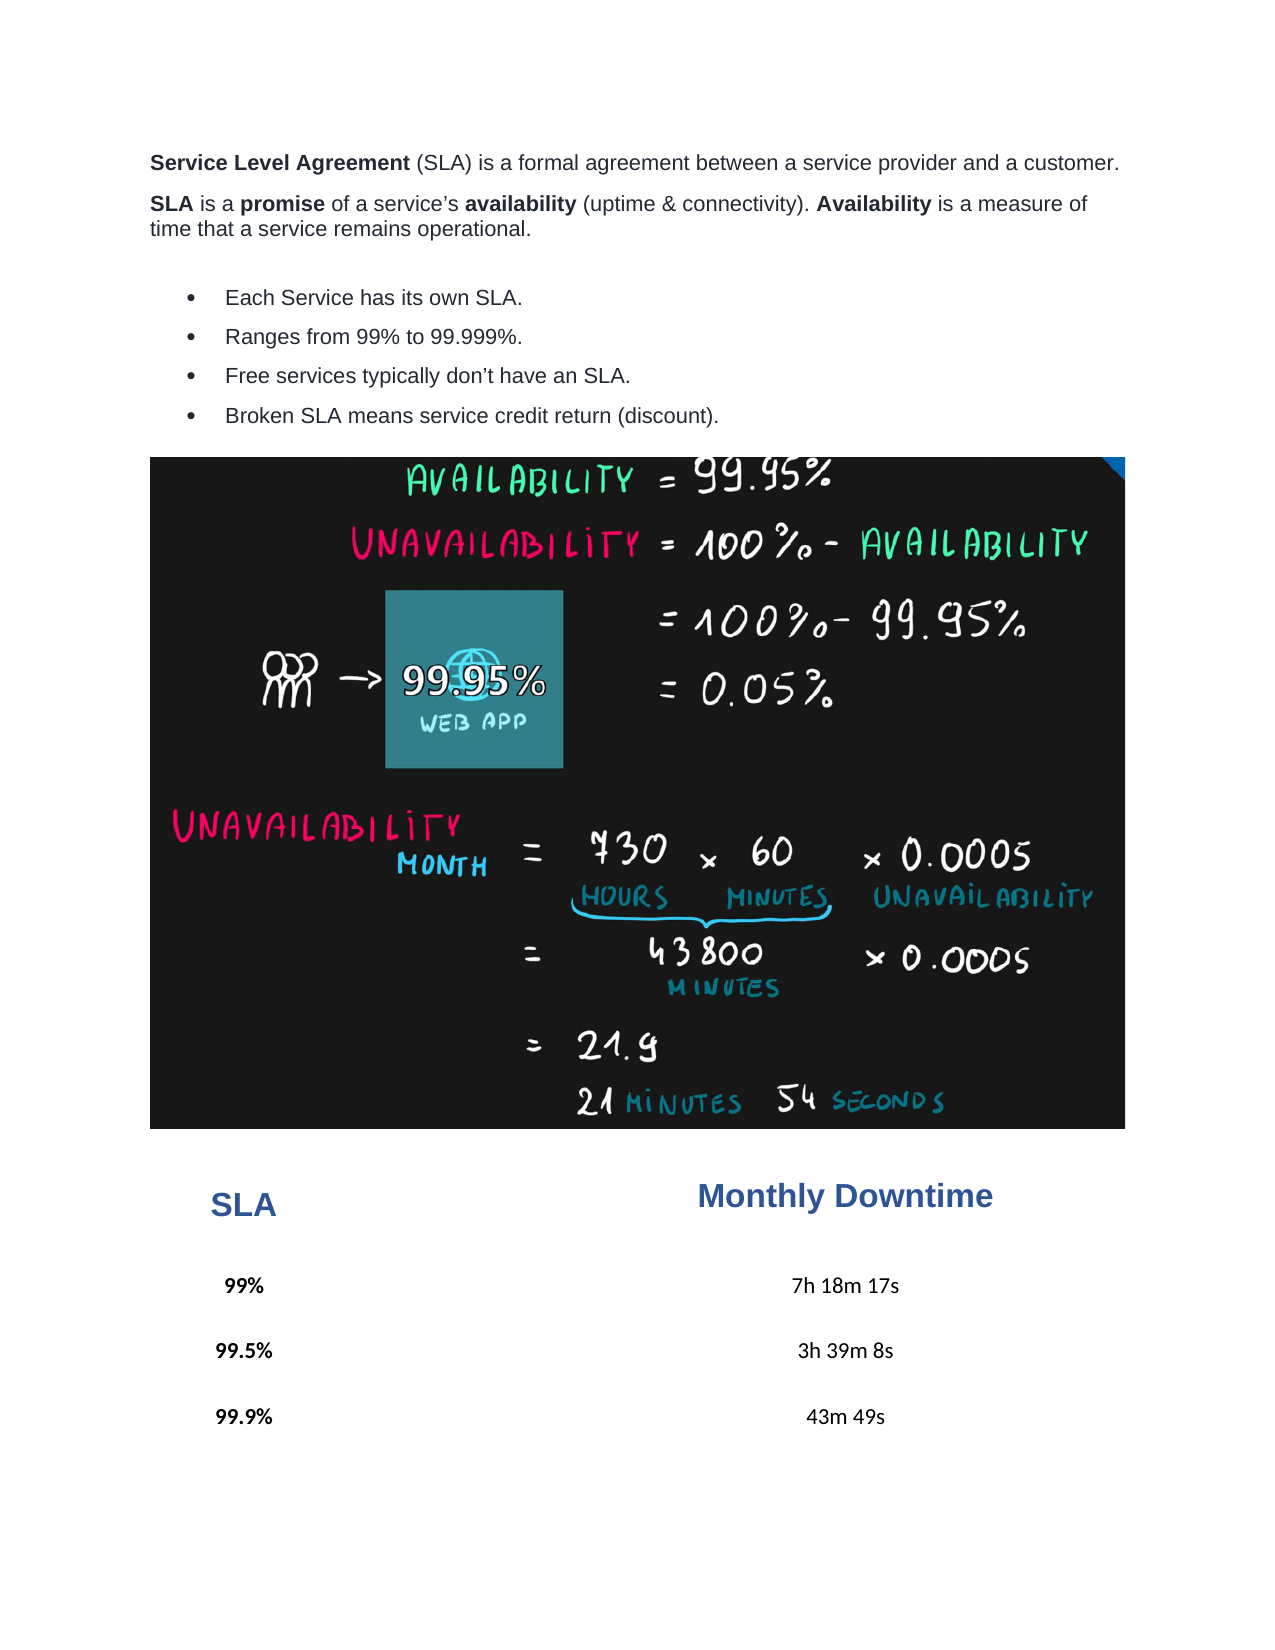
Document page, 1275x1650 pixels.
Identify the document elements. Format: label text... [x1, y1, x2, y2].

table_header Monthly Downtime [384, 1158, 1275, 1252]
table_cell 43m 49s [384, 1383, 1275, 1449]
table_cell 99.9% [103, 1383, 384, 1449]
list Each Service has its own SLA. [187, 270, 1125, 310]
list Broken SLA means service credit return (discount). [187, 388, 1125, 428]
picture [150, 457, 1125, 1129]
table_cell 99.5% [103, 1318, 384, 1383]
list Free services typically don’t have an SLA. [187, 349, 1125, 388]
list Ranges from 99% to 99.999%. [187, 310, 1125, 349]
text Service Level Agreement (SLA) is a formal agreement between a service provider and a customer. [150, 150, 1125, 175]
table_cell 7h 18m 17s [384, 1252, 1275, 1318]
text SLA is a promise of a service’s availability (uptime & connectivity). Availability is a measure of time that a service remains operational. [150, 191, 1125, 241]
table_cell 99% [103, 1252, 384, 1318]
table_cell 3h 39m 8s [384, 1318, 1275, 1383]
table_header SLA [103, 1158, 384, 1252]
